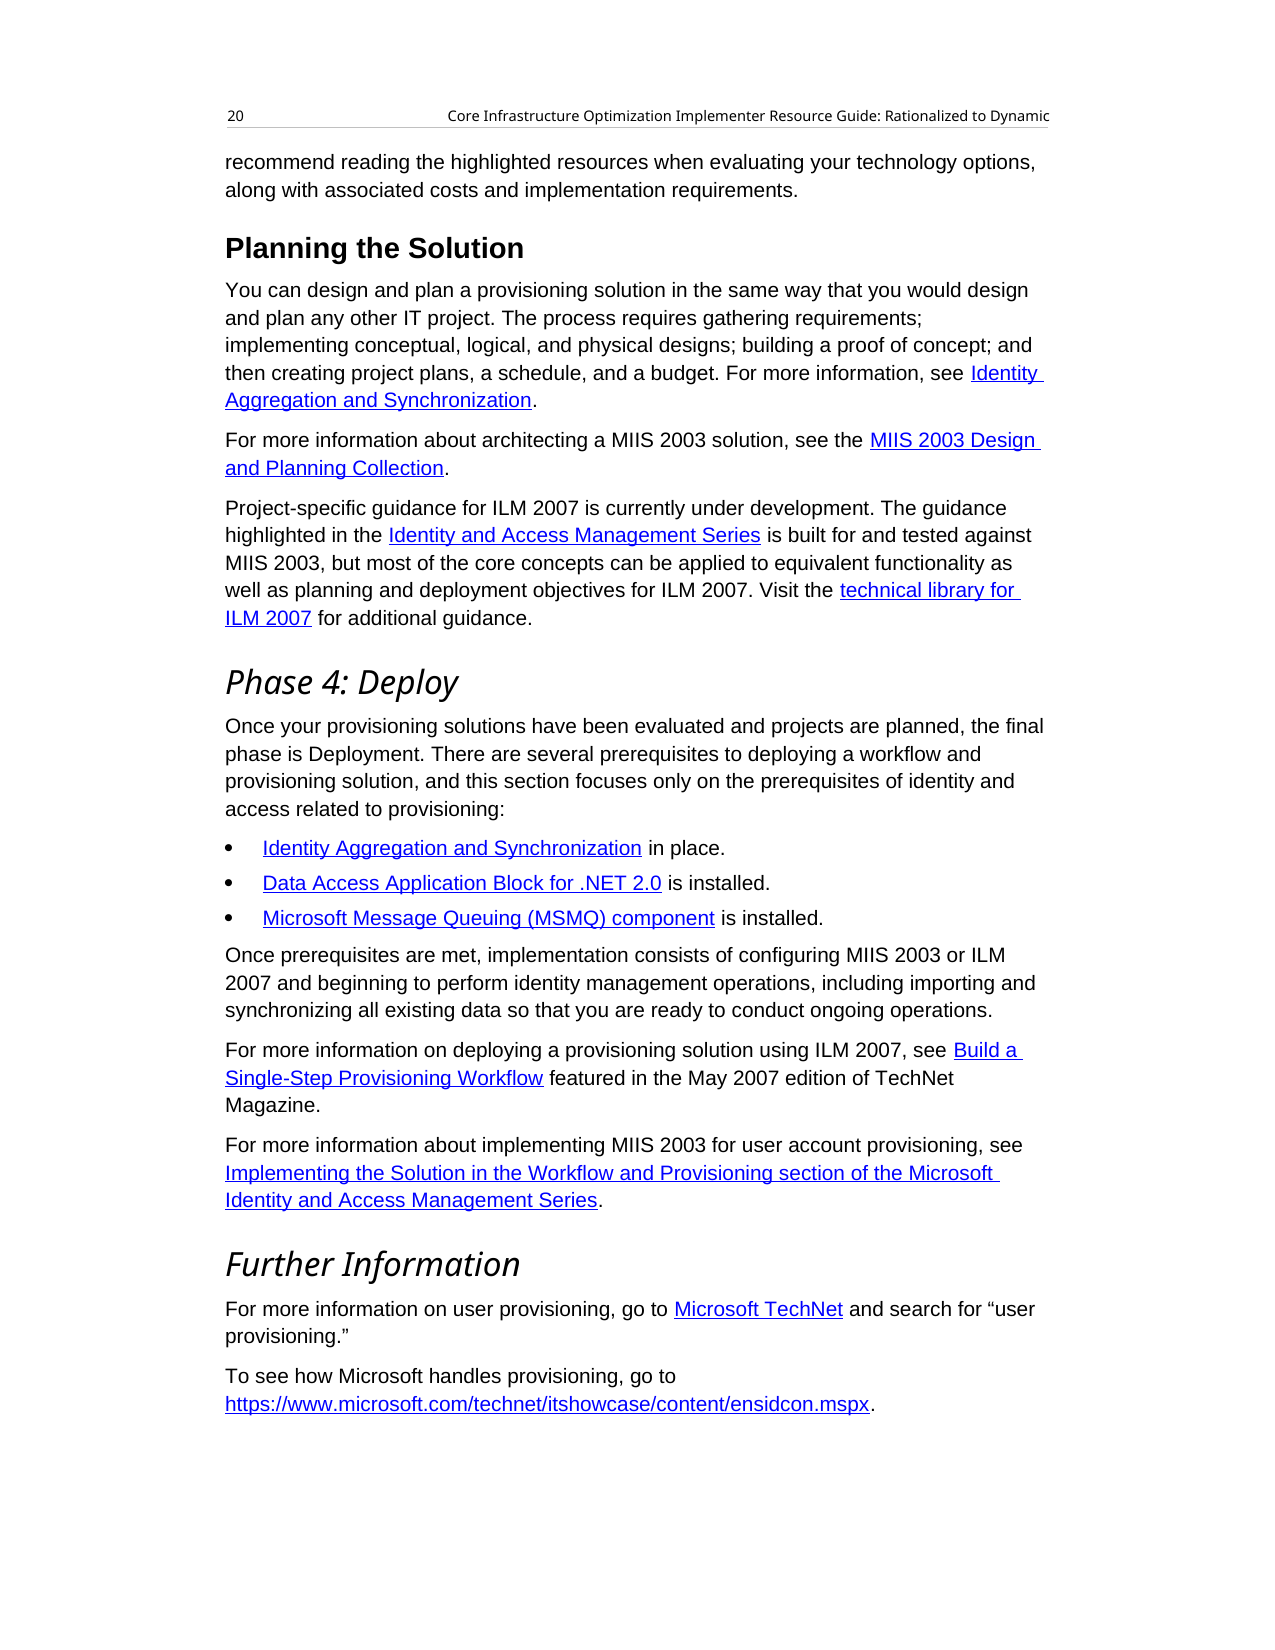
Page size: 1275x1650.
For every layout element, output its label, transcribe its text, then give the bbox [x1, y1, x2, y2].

text For more information about implementing MIIS 2003 for user account provisioning, see Implementing the Solution in the Workflow and Provisioning section of the Microsoft Identity and Access Management Series. [225, 1133, 1050, 1212]
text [225, 150, 1050, 201]
subtitle Planning the Solution [225, 232, 1050, 265]
text For more information on user provisioning, go to Microsoft TechNet and search for “user provisioning.” [225, 1297, 1050, 1348]
text You can design and plan a provisioning solution in the same way that you would design and plan any other IT project. The process requires gathering requirements; implementing conceptual, logical, and physical designs; building a proof of concept; and then creating project plans, a schedule, and a budget. For more information, see Identity Aggregation and Synchronization. [225, 278, 1050, 412]
list Microsoft Message Queuing (MSMQ) component is installed. [225, 907, 1050, 930]
text Once prerequisites are met, implementation consists of configuring MIIS 2003 or ILM 2007 and beginning to perform identity management operations, including importing and synchronizing all existing data so that you are ready to conduct ongoing operations. [225, 943, 1050, 1022]
text Project-specific guidance for ILM 2007 is currently under development. The guidance highlighted in the Identity and Access Management Series is built for and tested against MIIS 2003, but most of the core concepts can be applied to equivalent functionality as well as planning and deployment objectives for ILM 2007. Visit the technical library for ILM 2007 for additional guidance. [225, 495, 1050, 629]
text To see how Microsoft handles provisioning, go to https://www.microsoft.com/technet/itshowcase/content/ensidcon.mspx. [225, 1364, 1050, 1416]
text For more information on deploying a provisioning solution using ILM 2007, see Build a Single-Step Provisioning Workflow featured in the May 2007 edition of TechNet Magazine. [225, 1038, 1050, 1117]
list Identity Aggregation and Synchronization in place. [225, 837, 1050, 859]
text For more information about architecting a MIIS 2003 solution, see the MIIS 2003 Design and Planning Collection. [225, 428, 1050, 479]
list Data Access Application Block for .NET 2.0 is installed. [225, 872, 1050, 895]
subtitle Phase 4: Deploy [225, 664, 1050, 702]
subtitle Further Information [225, 1247, 1050, 1284]
text Once your provisioning solutions have been evaluated and projects are planned, the final phase is Deployment. There are several prerequisites to deploying a workflow and provisioning solution, and this section focuses only on the prerequisites of identity and access related to provisioning: [225, 714, 1050, 821]
